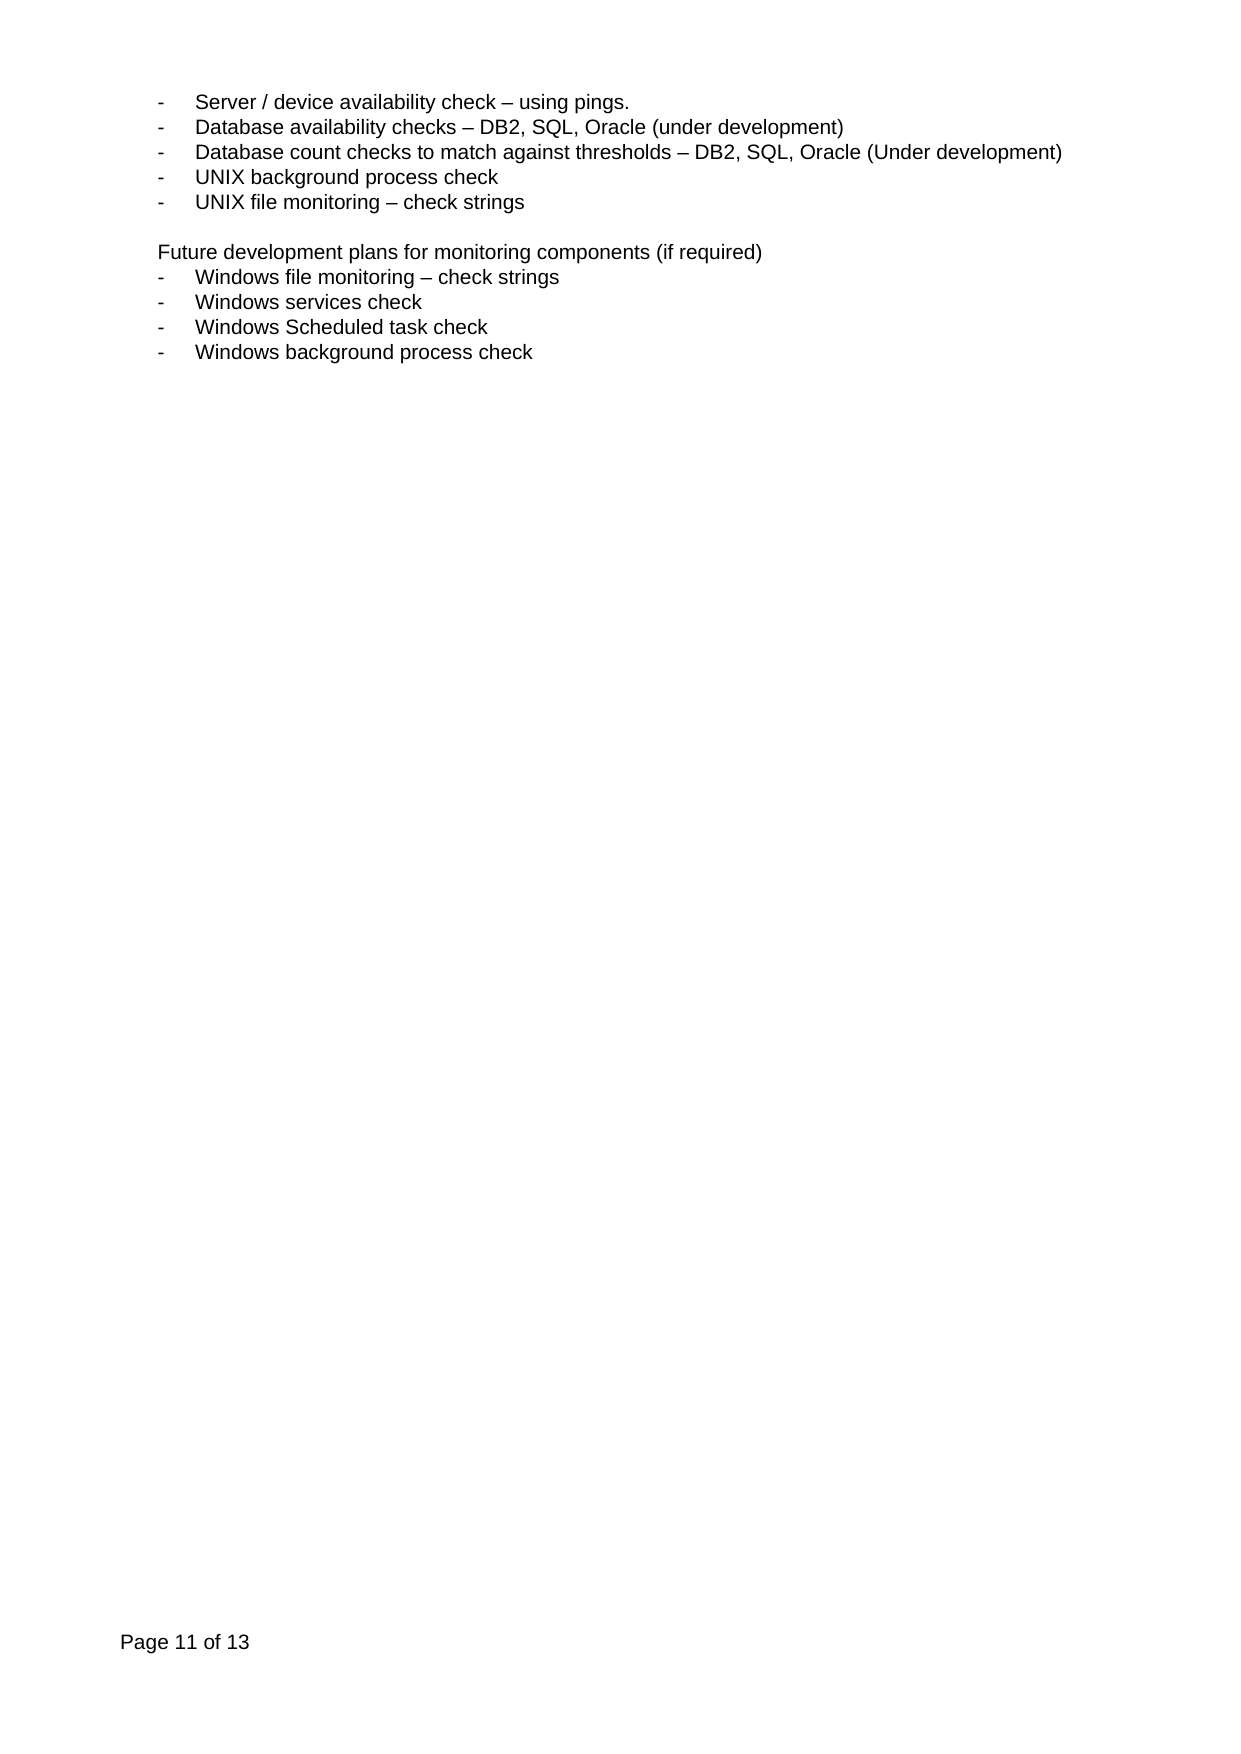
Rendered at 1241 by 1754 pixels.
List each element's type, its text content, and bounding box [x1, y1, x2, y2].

list Database availability checks – DB2, SQL, Oracle (under development) [157, 114, 1150, 139]
list Windows services check [157, 289, 1150, 314]
list Windows file monitoring – check strings [157, 264, 1150, 289]
list Windows Scheduled task check [157, 314, 1150, 339]
list Database count checks to match against thresholds – DB2, SQL, Oracle (Under development) [157, 139, 1150, 164]
list Windows background process check [157, 339, 1150, 364]
list UNIX file monitoring – check strings [157, 189, 1150, 214]
list UNIX background process check [157, 164, 1150, 189]
list Server / device availability check – using pings. [157, 89, 1150, 114]
text Future development plans for monitoring components (if required) [157, 239, 1150, 264]
